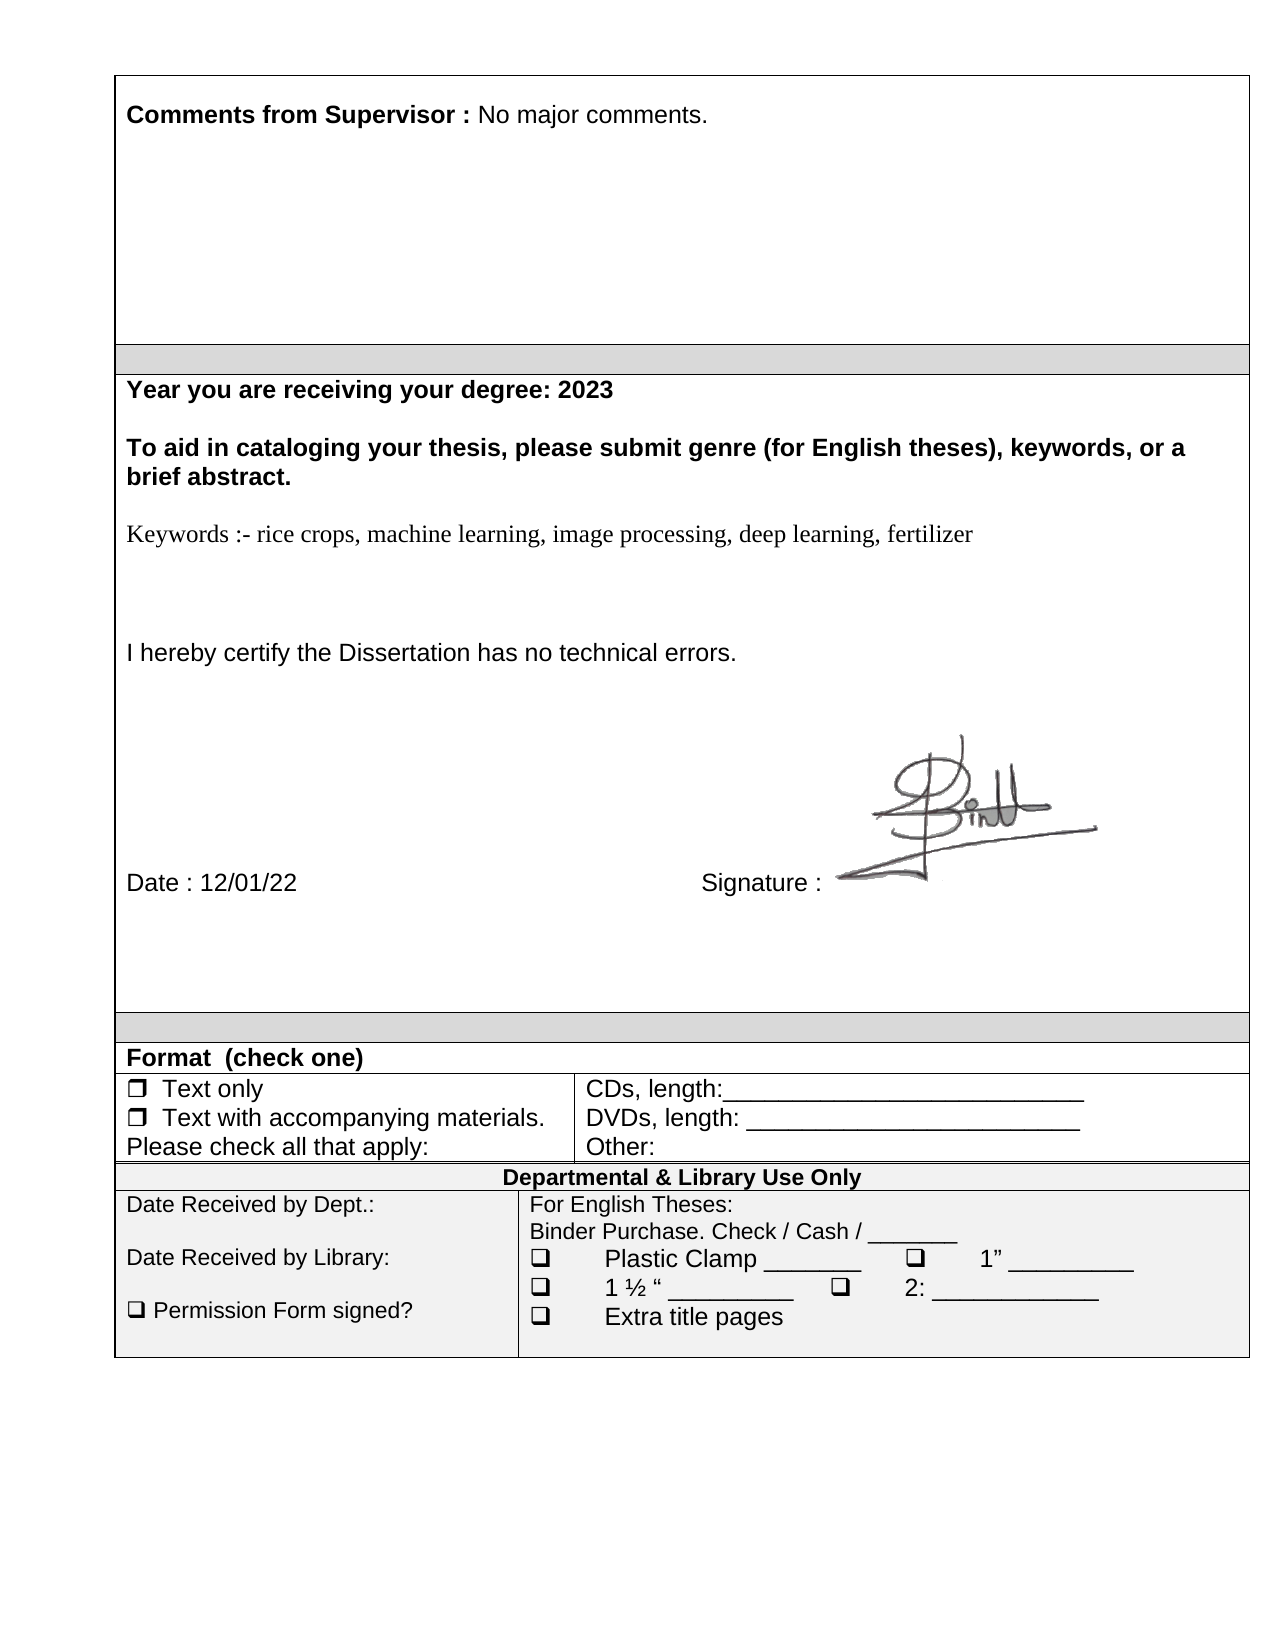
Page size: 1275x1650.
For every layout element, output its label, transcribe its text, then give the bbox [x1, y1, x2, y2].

table_cell [116, 1013, 1249, 1042]
picture [829, 724, 1104, 892]
table_cell Year you are receiving your degree: 2023 To aid in cataloging your thesis, please submit genre (for English theses), keywords, or a brief abstract. Keywords :- rice crops, machine learning, image processing, deep learning, fertilizer I hereby certify the Dissertation has no technical errors. Date : 12/01/22 Signature : [116, 375, 1249, 1012]
table_cell Format (check one) [116, 1043, 1249, 1073]
table_cell Text only Text with accompanying materials. Please check all that apply: [116, 1074, 574, 1161]
table_cell Comments from Supervisor : No major comments. [116, 76, 1249, 344]
table_cell [116, 345, 1249, 374]
table_cell Date Received by Dept.: Date Received by Library: Permission Form signed? [116, 1191, 518, 1357]
table_cell Departmental & Library Use Only [116, 1164, 1249, 1190]
table_cell For English Theses: Binder Purchase. Check / Cash / _______ Plastic Clamp _______ 1” _________ 1 ½ “ _________ 2: ____________ Extra title pages [519, 1191, 1249, 1357]
table_cell CDs, length:__________________________ DVDs, length: ________________________ Other: [575, 1074, 1249, 1161]
